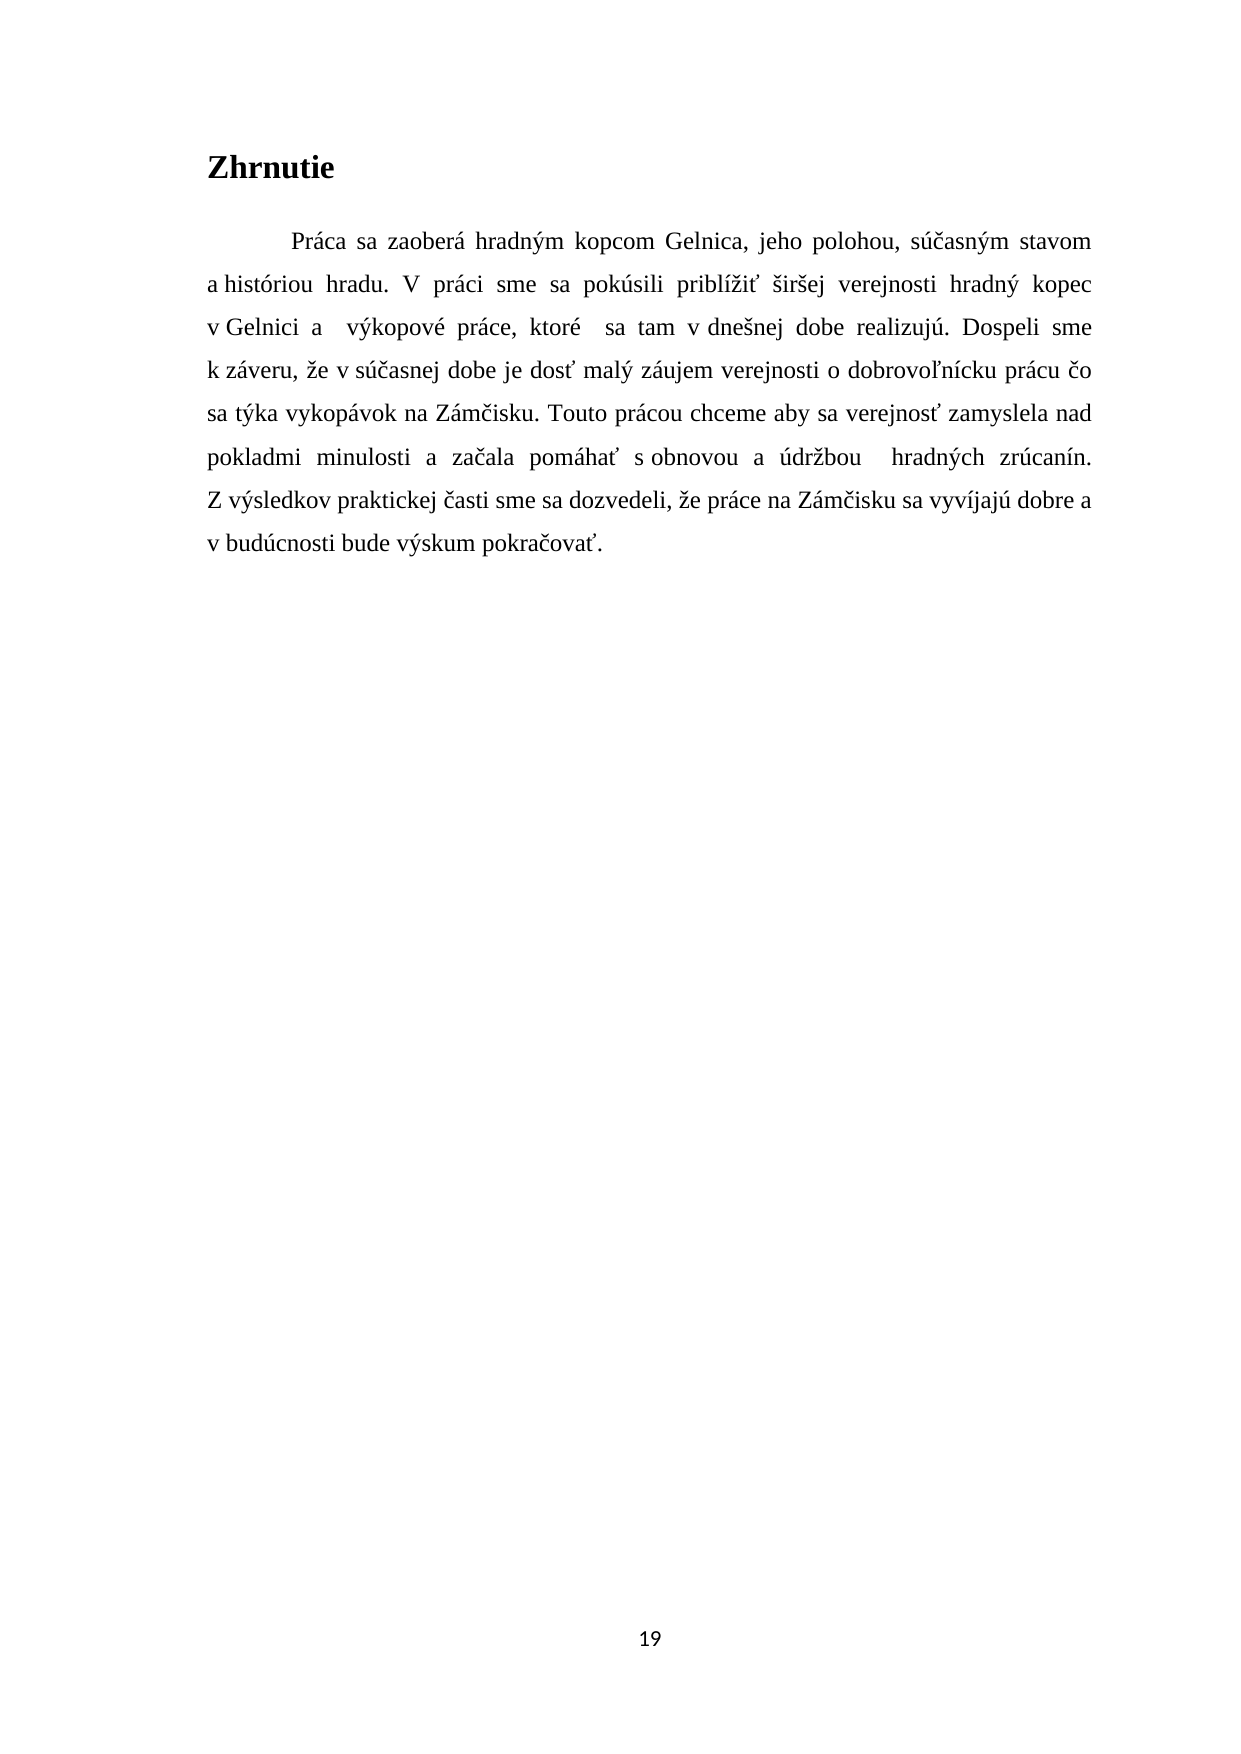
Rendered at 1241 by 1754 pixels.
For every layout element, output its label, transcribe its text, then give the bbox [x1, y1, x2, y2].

text Práca sa zaoberá hradným kopcom Gelnica, jeho polohou, súčasným stavom a históriou hradu. V práci sme sa pokúsili priblížiť širšej verejnosti hradný kopec v Gelnici a výkopové práce, ktoré sa tam v dnešnej dobe realizujú. Dospeli sme k záveru, že v súčasnej dobe je dosť malý záujem verejnosti o dobrovoľnícku prácu čo sa týka vykopávok na Zámčisku. Touto prácou chceme aby sa verejnosť zamyslela nad pokladmi minulosti a začala pomáhať s obnovou a údržbou hradných zrúcanín. Z výsledkov praktickej časti sme sa dozvedeli, že práce na Zámčisku sa vyvíjajú dobre a v budúcnosti bude výskum pokračovať. [207, 226, 1092, 557]
text Zhrnutie [207, 148, 1092, 186]
